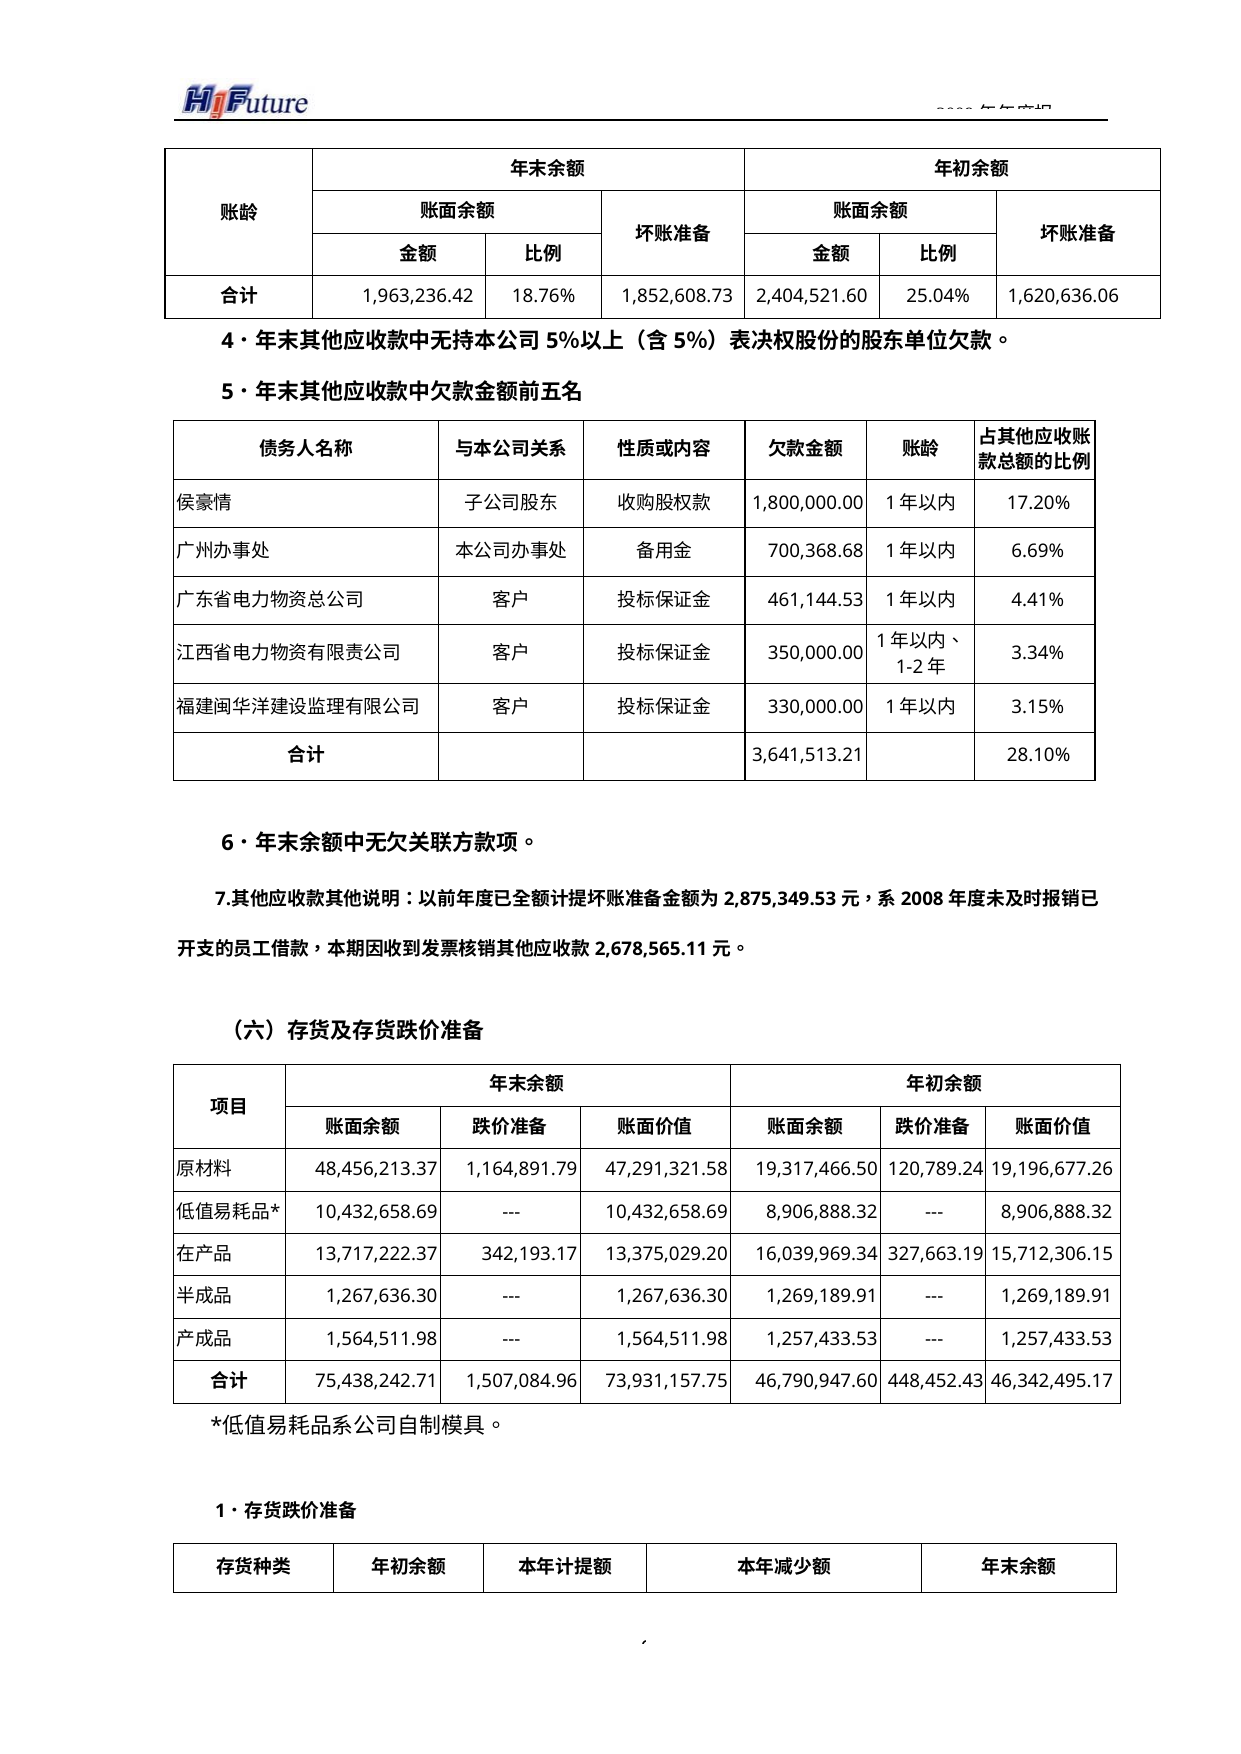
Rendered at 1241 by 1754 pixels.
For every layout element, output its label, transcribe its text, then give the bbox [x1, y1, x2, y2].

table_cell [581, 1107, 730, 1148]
text 4．年末其他应收款中无持本公司 5％以上（含 5％）表决权股份的股东单位欠款。 [221, 325, 1173, 355]
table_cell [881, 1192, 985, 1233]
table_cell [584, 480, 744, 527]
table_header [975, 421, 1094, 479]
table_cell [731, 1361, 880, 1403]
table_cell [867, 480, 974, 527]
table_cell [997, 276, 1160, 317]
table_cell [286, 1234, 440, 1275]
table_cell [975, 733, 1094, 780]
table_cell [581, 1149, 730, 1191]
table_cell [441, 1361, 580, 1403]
text 7.其他应收款其他说明：以前年度已全额计提坏账准备金额为 2,875,349.53 元，系 2008 年度未及时报销已 [215, 885, 1173, 910]
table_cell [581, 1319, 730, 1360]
text *低值易耗品系公司自制模具。 [210, 1410, 1173, 1440]
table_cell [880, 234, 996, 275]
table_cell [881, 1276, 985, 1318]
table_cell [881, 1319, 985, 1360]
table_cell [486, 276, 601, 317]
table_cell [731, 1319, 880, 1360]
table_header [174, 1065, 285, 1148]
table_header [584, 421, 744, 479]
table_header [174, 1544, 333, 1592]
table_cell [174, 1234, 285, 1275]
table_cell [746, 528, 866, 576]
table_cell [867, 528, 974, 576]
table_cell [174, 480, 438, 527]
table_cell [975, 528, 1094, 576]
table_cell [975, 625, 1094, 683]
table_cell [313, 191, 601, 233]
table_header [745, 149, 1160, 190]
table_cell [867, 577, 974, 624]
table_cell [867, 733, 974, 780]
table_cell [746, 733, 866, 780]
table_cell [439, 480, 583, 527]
text 5．年末其他应收款中欠款金额前五名 [221, 376, 1173, 406]
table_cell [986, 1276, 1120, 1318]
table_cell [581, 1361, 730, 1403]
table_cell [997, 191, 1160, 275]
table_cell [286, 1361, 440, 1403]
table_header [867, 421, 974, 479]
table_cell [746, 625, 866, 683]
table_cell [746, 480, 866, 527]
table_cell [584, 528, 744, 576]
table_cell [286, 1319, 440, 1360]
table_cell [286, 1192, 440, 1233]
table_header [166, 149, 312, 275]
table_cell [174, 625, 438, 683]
text （六）存货及存货跌价准备 [221, 1015, 1173, 1045]
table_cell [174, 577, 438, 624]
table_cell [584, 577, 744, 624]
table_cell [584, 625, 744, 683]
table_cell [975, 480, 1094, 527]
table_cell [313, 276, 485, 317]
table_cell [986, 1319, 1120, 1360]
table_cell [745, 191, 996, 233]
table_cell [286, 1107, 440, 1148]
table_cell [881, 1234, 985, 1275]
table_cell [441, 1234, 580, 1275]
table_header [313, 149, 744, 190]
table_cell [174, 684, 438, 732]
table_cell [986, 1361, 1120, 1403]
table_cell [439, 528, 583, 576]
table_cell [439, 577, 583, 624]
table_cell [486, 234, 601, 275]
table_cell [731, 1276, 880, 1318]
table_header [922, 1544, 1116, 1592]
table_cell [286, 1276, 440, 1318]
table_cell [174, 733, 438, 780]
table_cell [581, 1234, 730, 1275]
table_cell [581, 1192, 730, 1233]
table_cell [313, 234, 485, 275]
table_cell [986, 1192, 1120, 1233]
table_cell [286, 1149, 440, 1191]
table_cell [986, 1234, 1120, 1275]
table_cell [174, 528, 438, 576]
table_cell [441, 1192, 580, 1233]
text 6．年末余额中无欠关联方款项。 [221, 827, 1173, 857]
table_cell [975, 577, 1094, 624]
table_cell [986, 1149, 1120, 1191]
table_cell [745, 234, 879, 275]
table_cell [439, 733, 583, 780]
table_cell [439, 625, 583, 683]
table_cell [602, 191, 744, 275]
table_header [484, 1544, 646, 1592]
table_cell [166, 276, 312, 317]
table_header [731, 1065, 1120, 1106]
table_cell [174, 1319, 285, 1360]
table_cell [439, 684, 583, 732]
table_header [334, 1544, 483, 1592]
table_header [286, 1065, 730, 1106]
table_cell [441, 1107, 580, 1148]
text 1．存货跌价准备 [215, 1498, 1173, 1523]
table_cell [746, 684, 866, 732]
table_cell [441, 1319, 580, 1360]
text 开支的员工借款，本期因收到发票核销其他应收款 2,678,565.11 元。 [177, 936, 1173, 961]
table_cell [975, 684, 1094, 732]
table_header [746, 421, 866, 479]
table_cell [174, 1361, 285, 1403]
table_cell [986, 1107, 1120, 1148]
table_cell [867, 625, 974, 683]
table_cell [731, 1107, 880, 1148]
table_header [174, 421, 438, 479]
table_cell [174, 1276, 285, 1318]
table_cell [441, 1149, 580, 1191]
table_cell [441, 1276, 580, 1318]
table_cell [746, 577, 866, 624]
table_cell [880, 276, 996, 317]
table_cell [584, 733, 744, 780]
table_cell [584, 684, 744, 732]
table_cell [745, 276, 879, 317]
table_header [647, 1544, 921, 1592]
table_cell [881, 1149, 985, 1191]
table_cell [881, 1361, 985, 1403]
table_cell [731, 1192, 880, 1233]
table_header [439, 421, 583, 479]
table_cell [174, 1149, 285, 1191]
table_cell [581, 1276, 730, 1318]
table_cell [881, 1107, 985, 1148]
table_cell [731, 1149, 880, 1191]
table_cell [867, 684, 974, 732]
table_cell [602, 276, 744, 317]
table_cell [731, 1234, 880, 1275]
picture [162, 78, 324, 124]
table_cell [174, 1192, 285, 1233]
